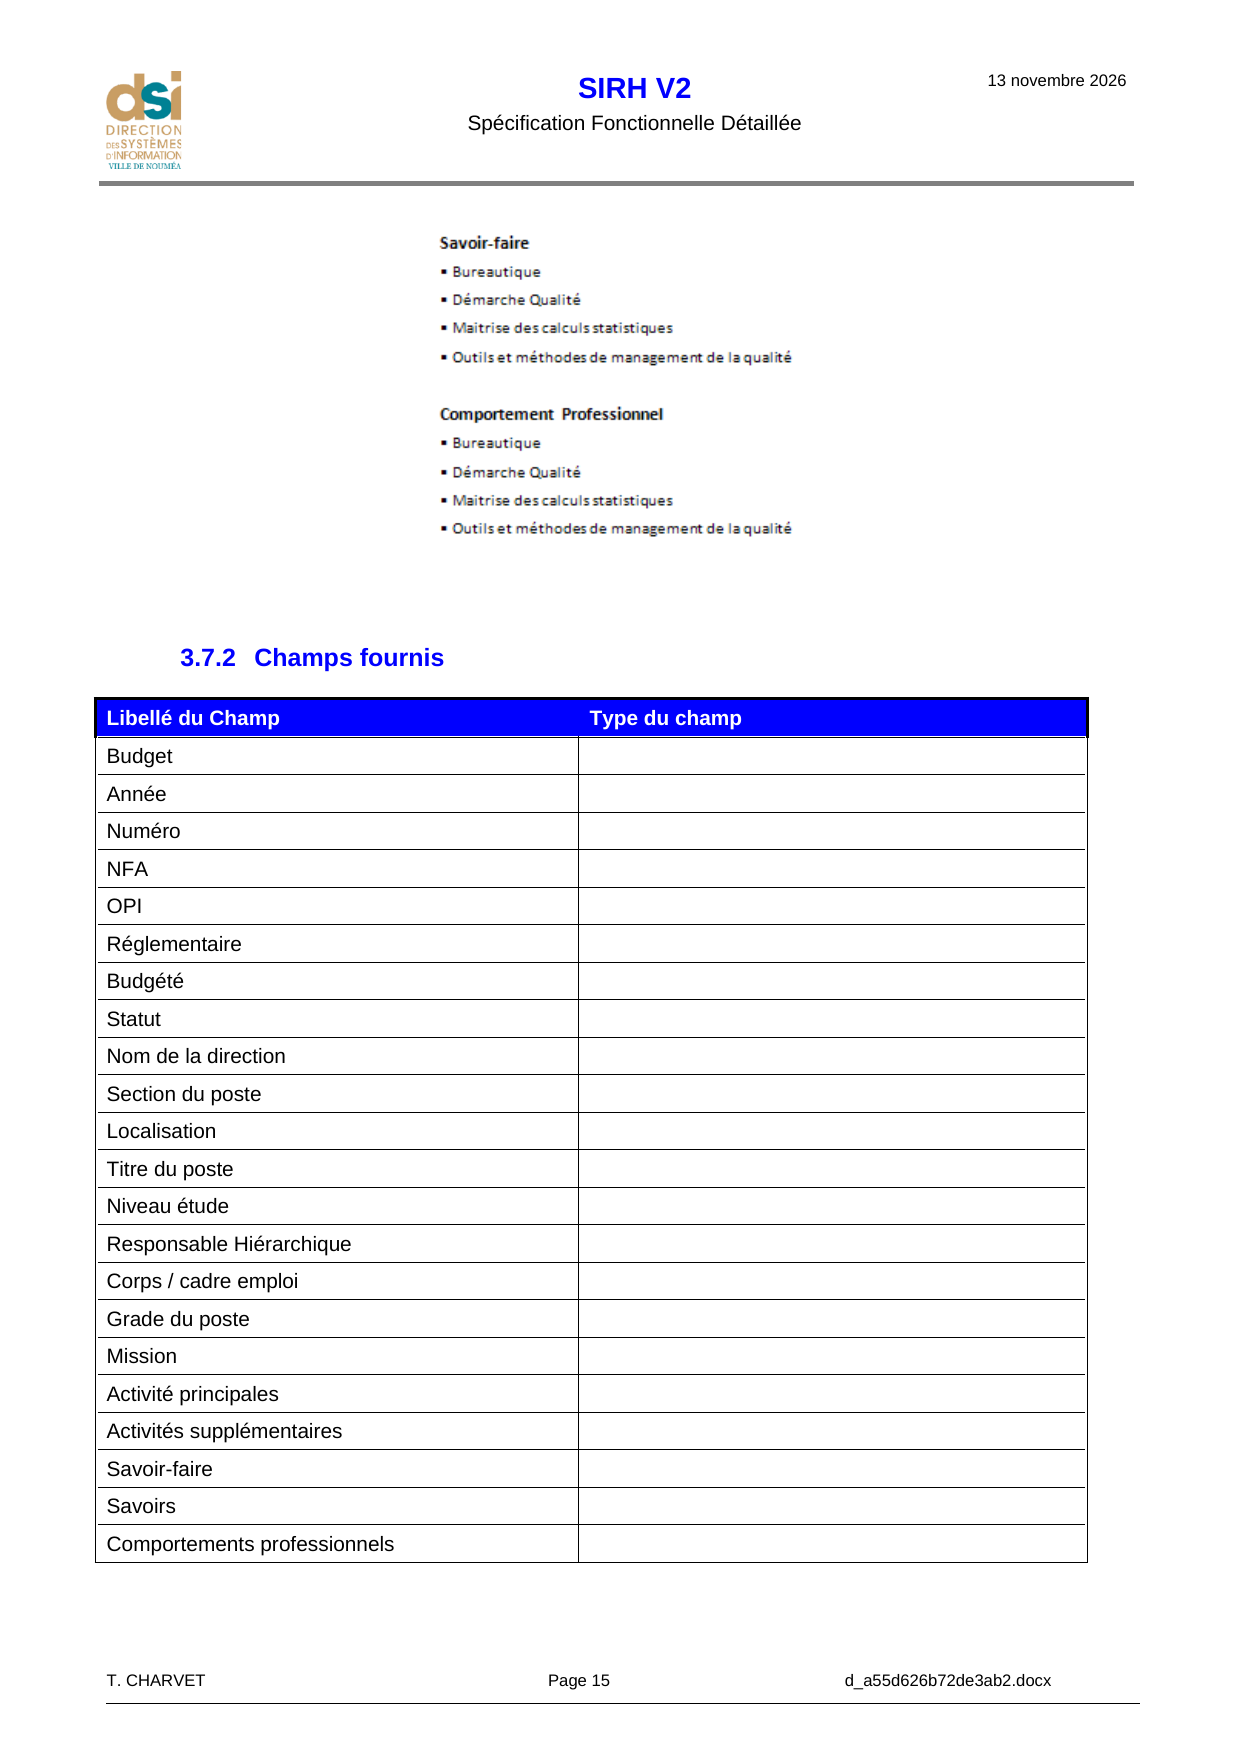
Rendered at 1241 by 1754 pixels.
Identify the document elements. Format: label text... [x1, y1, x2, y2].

table_cell [579, 1149, 1087, 1187]
table_cell [579, 924, 1087, 962]
table_cell [579, 1449, 1087, 1487]
picture [106, 221, 1087, 547]
table_cell [579, 1112, 1087, 1149]
picture [106, 71, 182, 169]
table_cell [579, 849, 1087, 887]
table_cell Réglementaire [96, 924, 578, 962]
table_cell Budgété [96, 962, 578, 999]
table_header Type du champ [578, 700, 1086, 736]
table_cell [579, 1487, 1087, 1524]
table_cell Comportements professionnels [96, 1524, 578, 1562]
table_cell Corps / cadre emploi [96, 1262, 578, 1299]
table_cell Année [96, 774, 578, 812]
table_cell Niveau étude [96, 1187, 578, 1224]
table_cell OPI [96, 887, 578, 924]
table_cell Mission [96, 1337, 578, 1374]
table_cell Responsable Hiérarchique [96, 1224, 578, 1262]
table_cell [579, 1337, 1087, 1374]
table_cell [579, 1037, 1087, 1074]
table_cell [579, 1299, 1087, 1337]
table_cell [579, 1374, 1087, 1412]
table_cell [579, 962, 1087, 999]
table_cell [579, 1262, 1087, 1299]
subtitle Champs fournis [180, 643, 1140, 672]
table_cell NFA [96, 849, 578, 887]
table_cell [579, 1074, 1087, 1112]
table_cell Statut [96, 999, 578, 1037]
table_header Libellé du Champ [97, 700, 578, 736]
table_cell [579, 774, 1087, 812]
table_cell Section du poste [96, 1074, 578, 1112]
table_cell [579, 1524, 1087, 1562]
table_cell [579, 736, 1087, 774]
table_cell [579, 887, 1087, 924]
table_cell Budget [96, 738, 578, 774]
table_cell Grade du poste [96, 1299, 578, 1337]
table_cell Savoir-faire [96, 1449, 578, 1487]
table_cell Localisation [96, 1112, 578, 1149]
table_cell Activité principales [96, 1374, 578, 1412]
table_cell Activités supplémentaires [96, 1412, 578, 1449]
table_cell Nom de la direction [96, 1037, 578, 1074]
table_cell [579, 812, 1087, 849]
table_cell Titre du poste [96, 1149, 578, 1187]
table_cell Savoirs [96, 1487, 578, 1524]
table_cell Numéro [96, 812, 578, 849]
table_cell [579, 1187, 1087, 1224]
table_cell [579, 1412, 1087, 1449]
table_cell [579, 999, 1087, 1037]
table_cell [579, 1224, 1087, 1262]
